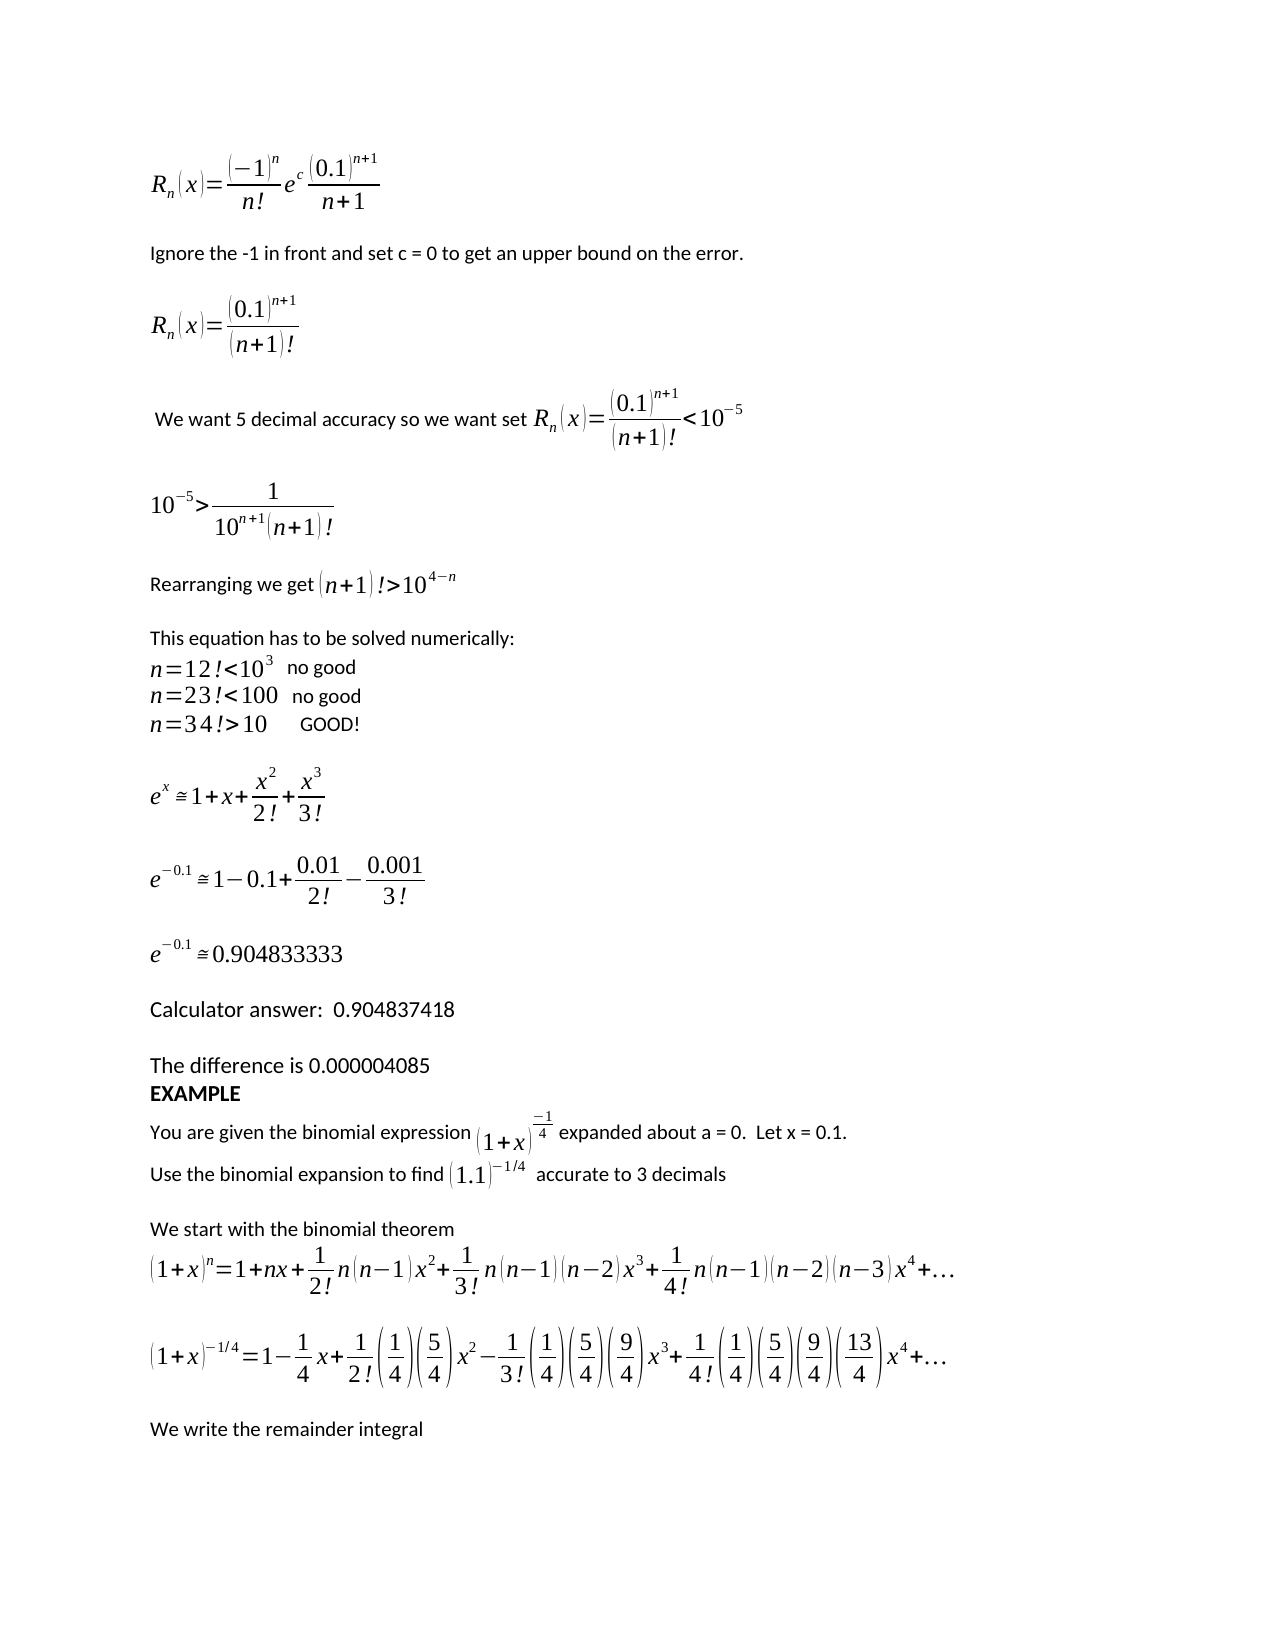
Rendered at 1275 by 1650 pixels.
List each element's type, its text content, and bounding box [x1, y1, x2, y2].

text This equation has to be solved numerically: [150, 625, 1125, 651]
text GOOD! [150, 710, 1125, 738]
text We start with the binomial theorem [150, 1216, 1125, 1241]
text You are given the binomial expression expanded about a = 0. Let x = 0.1. [150, 1107, 1125, 1157]
text The difference is 0.000004085 [150, 1051, 1125, 1079]
text no good [150, 682, 1125, 710]
text Ignore the -1 in front and set c = 0 to get an upper bound on the error. [150, 240, 1125, 266]
text Use the binomial expansion to find accurate to 3 decimals [150, 1157, 1125, 1191]
text We write the remainder integral [150, 1416, 1125, 1442]
text Calculator answer: 0.904837418 [150, 995, 1125, 1023]
text Rearranging we get [150, 567, 1125, 600]
text We want 5 decimal accuracy so we want set [150, 384, 1125, 452]
text no good [150, 651, 1125, 682]
text EXAMPLE [150, 1079, 1125, 1107]
